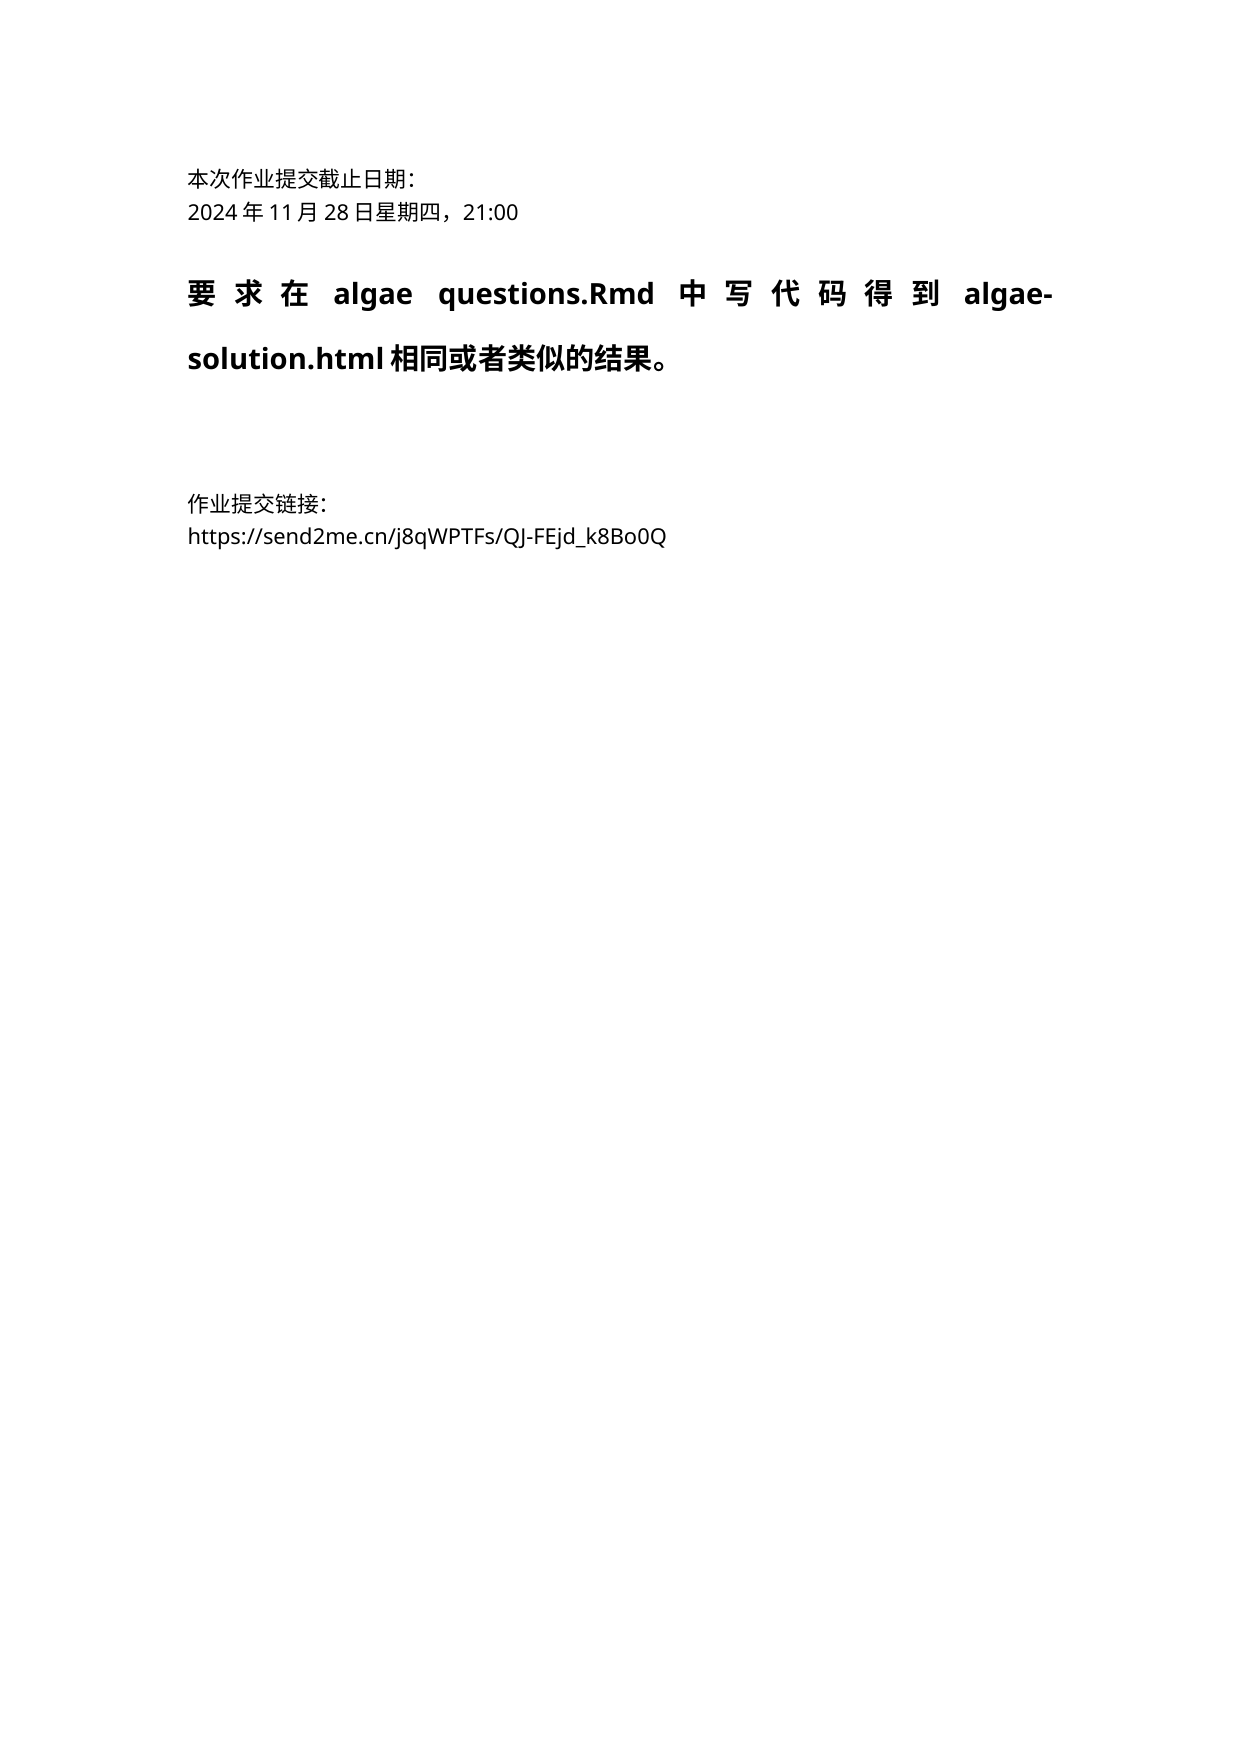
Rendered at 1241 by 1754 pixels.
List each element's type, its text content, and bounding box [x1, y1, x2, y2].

text 作业提交链接： [187, 487, 1053, 519]
text 要求在algae questions.Rmd中写代码得到algae-solution.html相同或者类似的结果。 [187, 259, 1053, 389]
text 2024年11月28日星期四，21:00 [187, 194, 1053, 227]
text https://send2me.cn/j8qWPTFs/QJ-FEjd_k8Bo0Q [187, 519, 1053, 552]
text 本次作业提交截止日期： [187, 162, 1053, 194]
